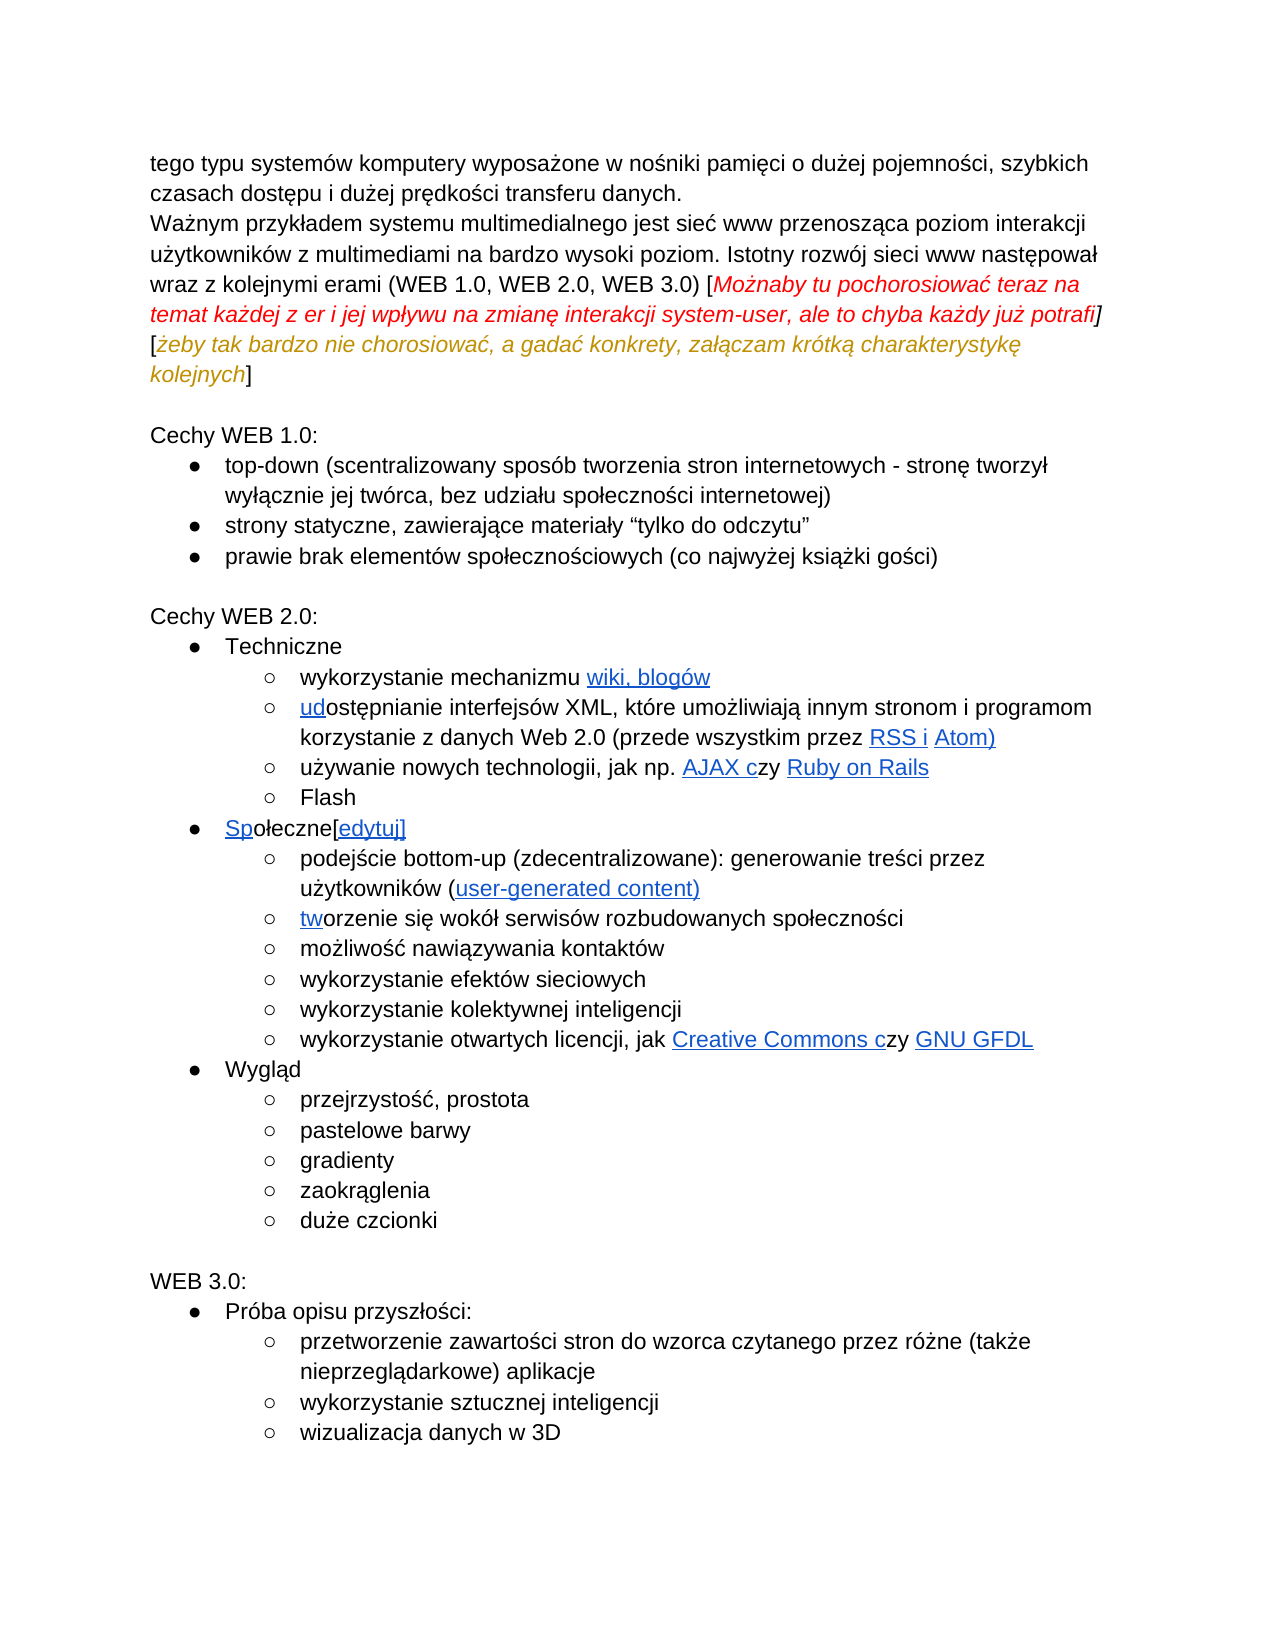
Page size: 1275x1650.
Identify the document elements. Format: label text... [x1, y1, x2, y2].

list duże czcionki [263, 1207, 1125, 1234]
list prawie brak elementów społecznościowych (co najwyżej książki gości) [188, 543, 1125, 569]
list wykorzystanie otwartych licencji, jak Creative Commons czy GNU GFDL [263, 1026, 1125, 1052]
list Próba opisu przyszłości: [188, 1298, 1125, 1324]
list wykorzystanie kolektywnej inteligencji [263, 996, 1125, 1022]
list Społeczne[edytuj] [188, 814, 1125, 841]
text WEB 3.0: [150, 1268, 1125, 1294]
list top-down (scentralizowany sposób tworzenia stron internetowych - stronę tworzył wyłącznie jej twórca, bez udziału społeczności internetowej) [188, 452, 1125, 509]
text Cechy WEB 1.0: [150, 422, 1125, 448]
text [żeby tak bardzo nie chorosiować, a gadać konkrety, załączam krótką charakterystykę kolejnych] [150, 331, 1125, 388]
text Cechy WEB 2.0: [150, 603, 1125, 629]
list tworzenie się wokół serwisów rozbudowanych społeczności [263, 905, 1125, 932]
list pastelowe barwy [263, 1117, 1125, 1143]
list podejście bottom-up (zdecentralizowane): generowanie treści przez użytkowników (user-generated content) [263, 845, 1125, 901]
list strony statyczne, zawierające materiały “tylko do odczytu” [188, 512, 1125, 539]
list Techniczne [188, 633, 1125, 660]
list używanie nowych technologii, jak np. AJAX czy Ruby on Rails [263, 754, 1125, 781]
list możliwość nawiązywania kontaktów [263, 935, 1125, 962]
list gradienty [263, 1147, 1125, 1173]
list wizualizacja danych w 3D [263, 1419, 1125, 1445]
list wykorzystanie sztucznej inteligencji [263, 1388, 1125, 1415]
list zaokrąglenia [263, 1177, 1125, 1203]
text Ważnym przykładem systemu multimedialnego jest sieć www przenosząca poziom interakcji użytkowników z multimediami na bardzo wysoki poziom. Istotny rozwój sieci www następował wraz z kolejnymi erami (WEB 1.0, WEB 2.0, WEB 3.0) [Możnaby tu pochorosiować teraz na temat każdej z er i jej wpływu na zmianę interakcji system-user, ale to chyba każdy już potrafi] [150, 210, 1125, 327]
list przetworzenie zawartości stron do wzorca czytanego przez różne (także nieprzeglądarkowe) aplikacje [263, 1328, 1125, 1385]
list wykorzystanie efektów sieciowych [263, 966, 1125, 992]
list udostępnianie interfejsów XML, które umożliwiają innym stronom i programom korzystanie z danych Web 2.0 (przede wszystkim przez RSS i Atom) [263, 694, 1125, 750]
list Wygląd [188, 1056, 1125, 1083]
list Flash [263, 784, 1125, 811]
list wykorzystanie mechanizmu wiki, blogów [263, 663, 1125, 690]
list przejrzystość, prostota [263, 1086, 1125, 1113]
